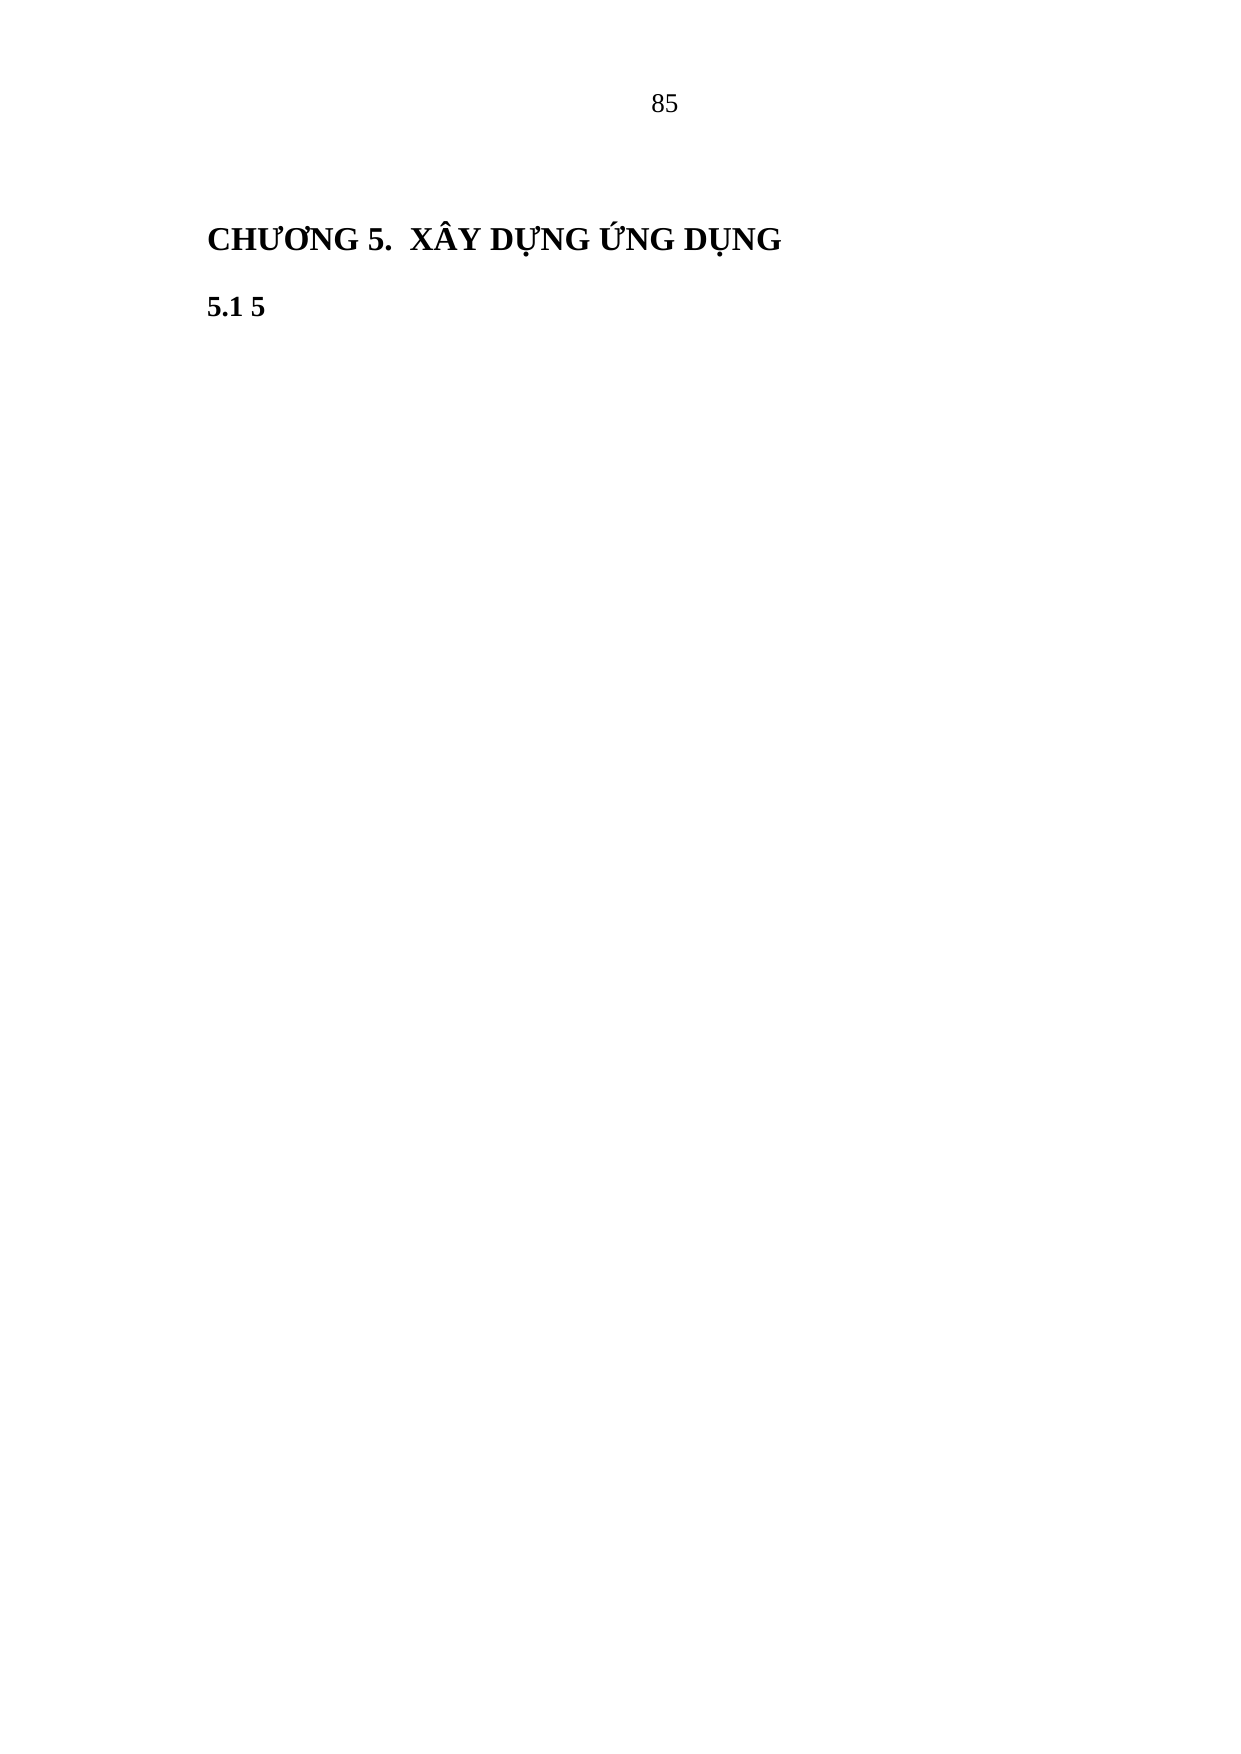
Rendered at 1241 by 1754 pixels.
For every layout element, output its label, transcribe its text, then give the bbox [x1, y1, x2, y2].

subtitle 5 [207, 289, 1122, 323]
subtitle XÂY DỰNG ỨNG DỤNG [207, 219, 1122, 258]
